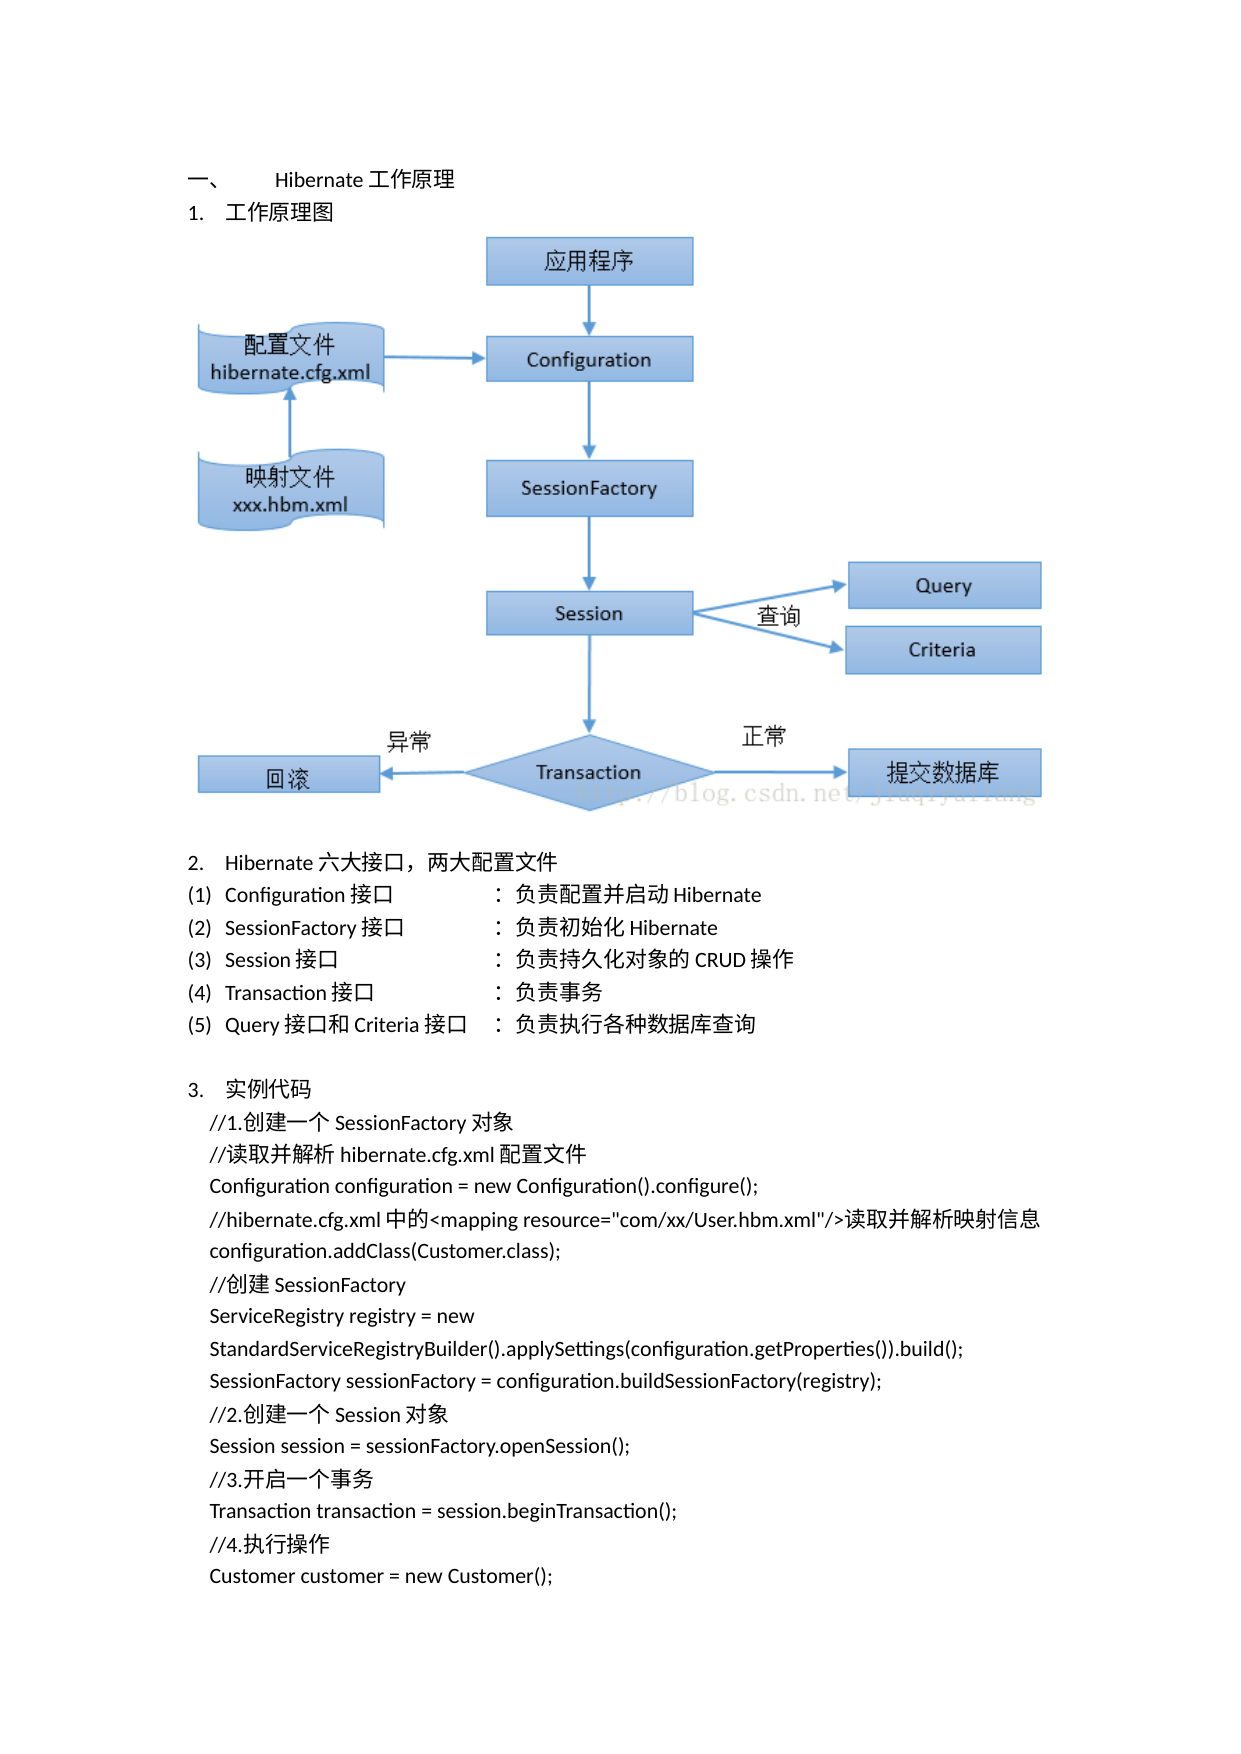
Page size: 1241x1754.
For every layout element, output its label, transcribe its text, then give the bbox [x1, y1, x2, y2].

list Configuration接口 ：负责配置并启动Hibernate [187, 877, 1053, 909]
text configuration.addClass(Customer.class); [209, 1234, 1053, 1267]
list SessionFactory接口 ：负责初始化Hibernate [187, 909, 1053, 942]
text //创建SessionFactory [209, 1267, 1053, 1299]
list 工作原理图 [187, 194, 1053, 227]
list Hibernate六大接口，两大配置文件 [187, 844, 1053, 877]
list Query接口和Criteria接口 ：负责执行各种数据库查询 [187, 1007, 1053, 1039]
list Hibernate工作原理 [187, 162, 1053, 194]
text //读取并解析hibernate.cfg.xml配置文件 [209, 1137, 1053, 1169]
text Customer customer = new Customer(); [209, 1559, 1053, 1592]
text //hibernate.cfg.xml中的<mapping resource="com/xx/User.hbm.xml"/>读取并解析映射信息 [209, 1202, 1053, 1234]
text StandardServiceRegistryBuilder().applySettings(configuration.getProperties()).build(); [209, 1332, 1053, 1364]
picture [187, 227, 1053, 821]
text SessionFactory sessionFactory = configuration.buildSessionFactory(registry); [209, 1364, 1053, 1397]
text //4.执行操作 [209, 1527, 1053, 1559]
list 实例代码 [187, 1072, 1053, 1104]
text //3.开启一个事务 [209, 1462, 1053, 1494]
text //2.创建一个Session对象 [209, 1397, 1053, 1429]
list Transaction接口 ：负责事务 [187, 974, 1053, 1007]
list Session接口 ：负责持久化对象的CRUD操作 [187, 942, 1053, 974]
text Configuration configuration = new Configuration().configure(); [209, 1169, 1053, 1202]
text ServiceRegistry registry = new [209, 1299, 1053, 1332]
text Session session = sessionFactory.openSession(); [209, 1429, 1053, 1462]
text //1.创建一个SessionFactory对象 [209, 1104, 1053, 1137]
text Transaction transaction = session.beginTransaction(); [209, 1494, 1053, 1527]
